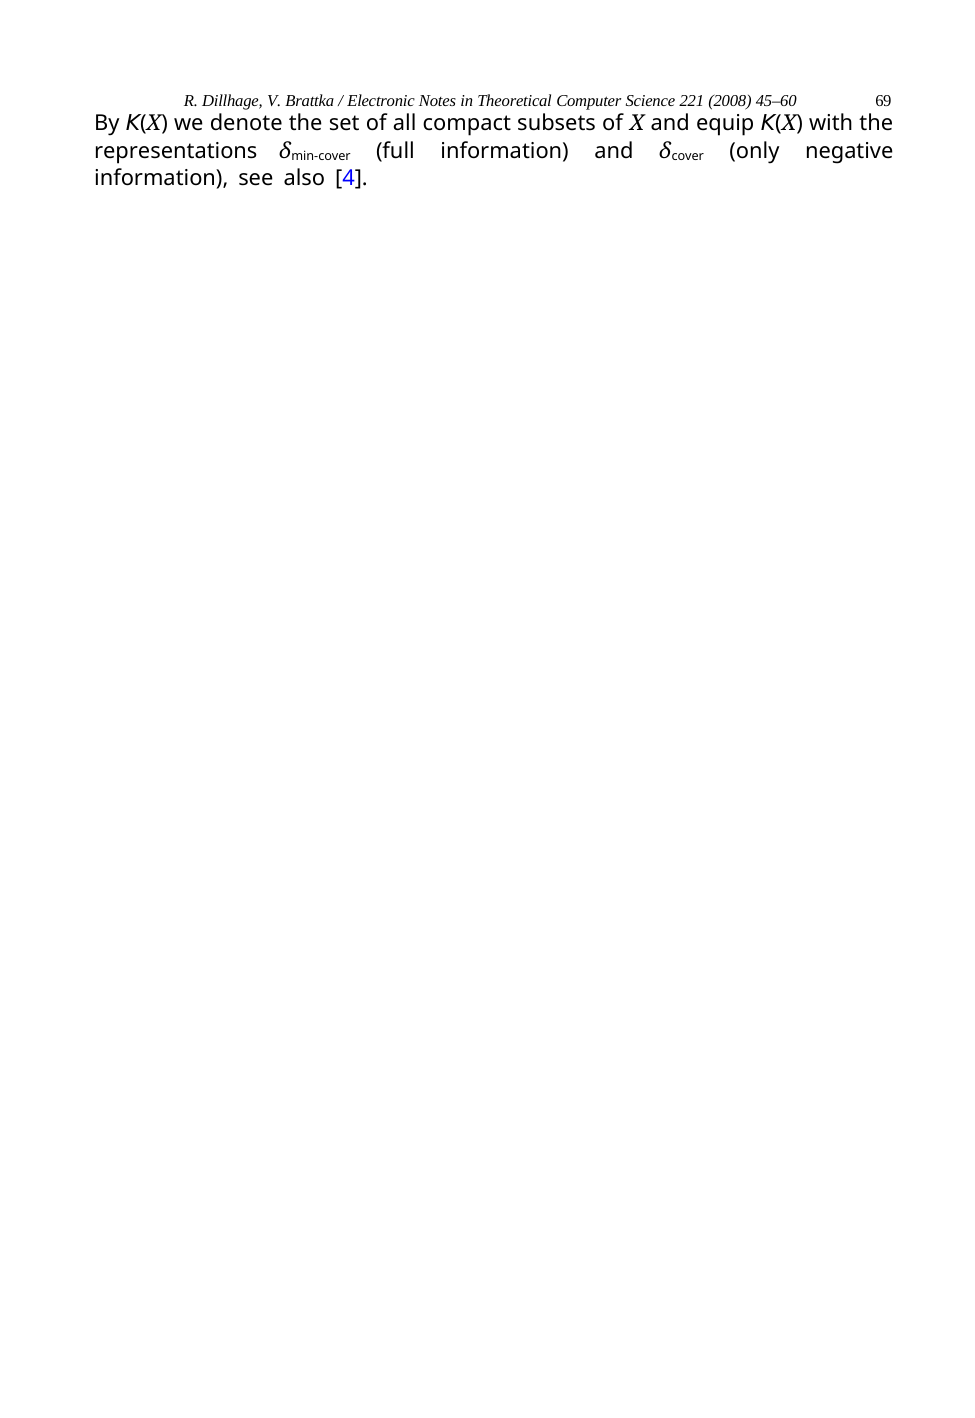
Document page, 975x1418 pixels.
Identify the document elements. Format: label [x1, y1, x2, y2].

text [94, 108, 893, 191]
